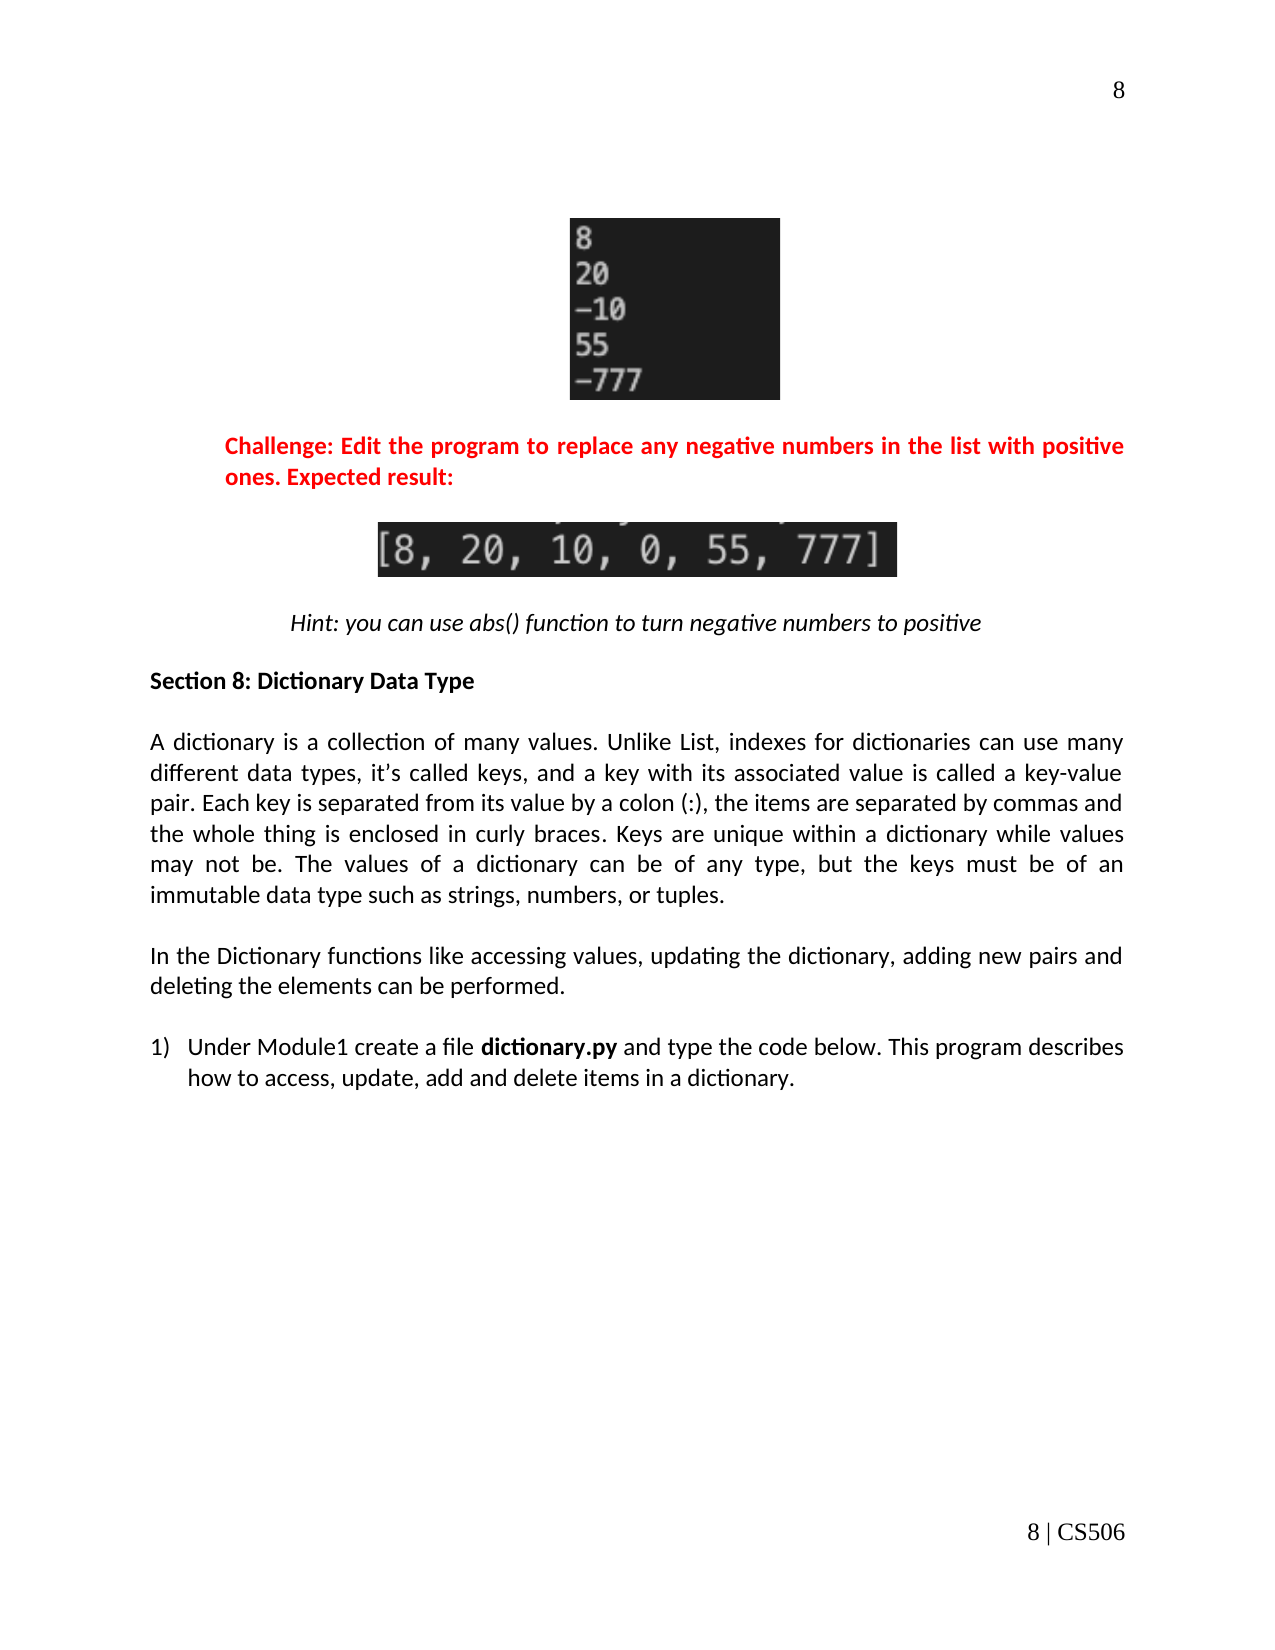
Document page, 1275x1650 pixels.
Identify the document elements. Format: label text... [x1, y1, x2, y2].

text Hint: you can use abs() function to turn negative numbers to positive [150, 607, 1125, 637]
text In the Dictionary functions like accessing values, updating the dictionary, adding new pairs and deleting the elements can be performed. [150, 940, 1125, 1001]
picture [569, 218, 781, 400]
text Section 8: Dictionary Data Type [150, 665, 1125, 696]
picture [377, 522, 898, 577]
list Challenge: Edit the program to replace any negative numbers in the list with positive ones. Expected result: [225, 431, 1125, 492]
text A dictionary is a collection of many values. Unlike List, indexes for dictionaries can use many different data types, it’s called keys, and a key with its associated value is called a key-value pair. Each key is separated from its value by a colon (:), the items are separated by commas and the whole thing is enclosed in curly braces. Keys are unique within a dictionary while values may not be. The values of a dictionary can be of any type, but the keys must be of an immutable data type such as strings, numbers, or tuples. [150, 726, 1125, 909]
list Under Module1 create a file dictionary.py and type the code below. This program describes how to access, update, add and delete items in a dictionary. [150, 1032, 1125, 1093]
